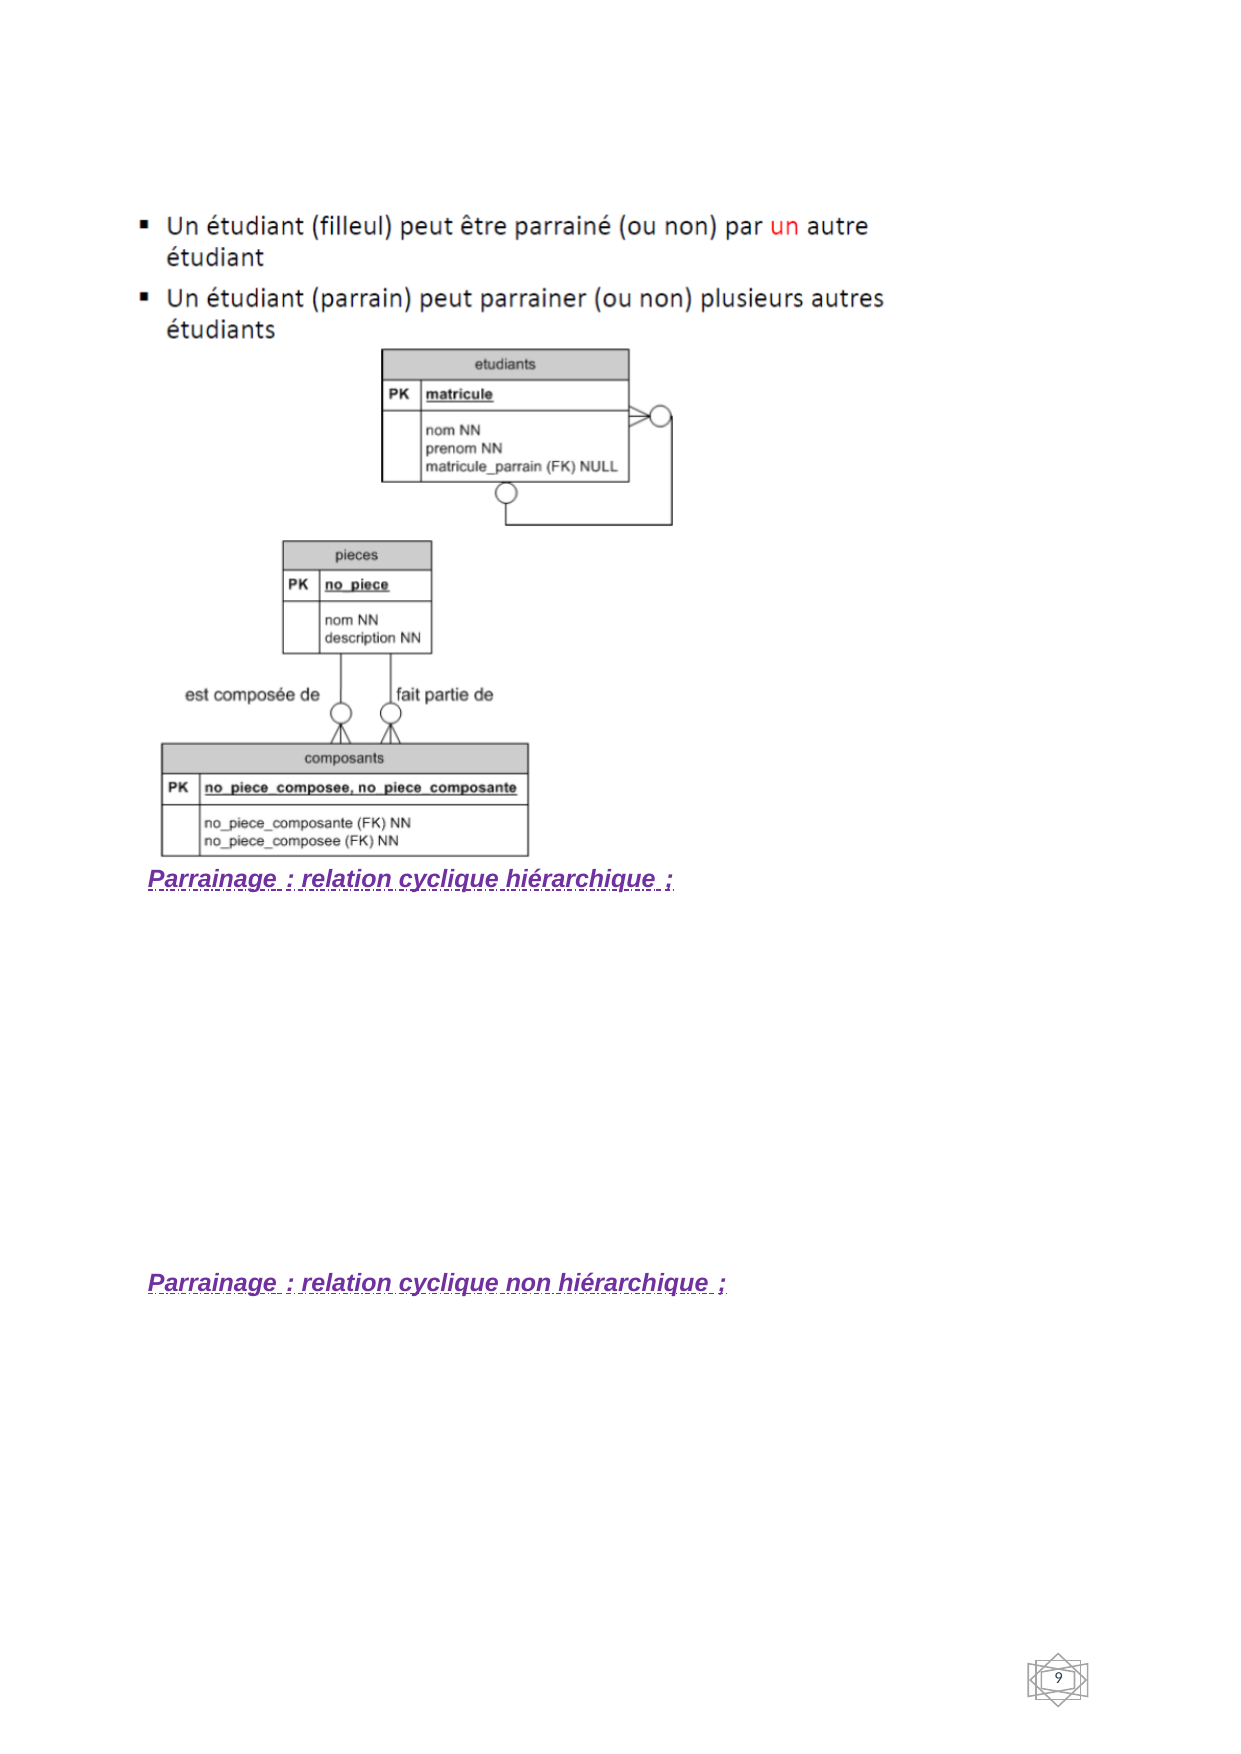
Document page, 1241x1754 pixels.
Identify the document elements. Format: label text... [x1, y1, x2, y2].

text Parrainage : relation cyclique non hiérarchique ; [148, 1268, 1093, 1297]
text Parrainage : relation cyclique hiérarchique ; [148, 864, 1093, 893]
picture [133, 200, 897, 863]
